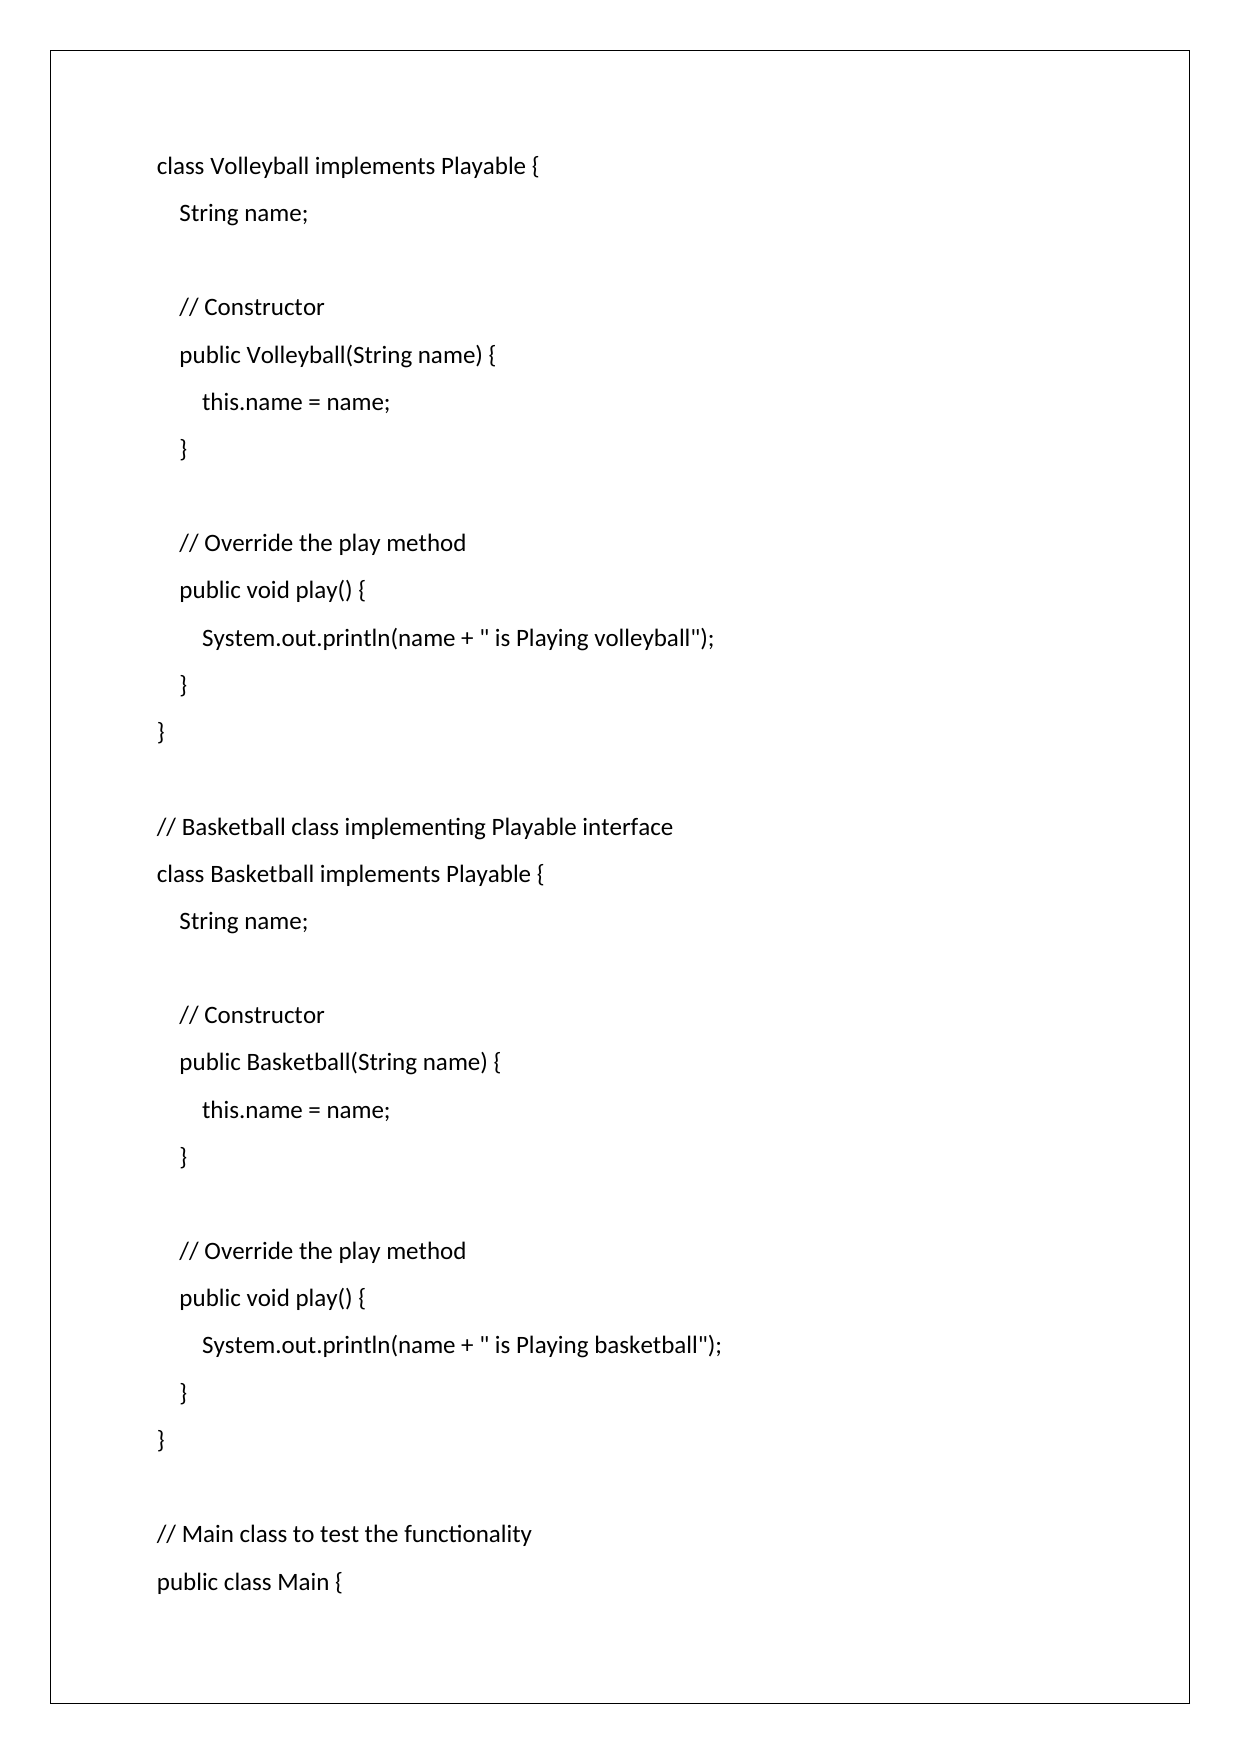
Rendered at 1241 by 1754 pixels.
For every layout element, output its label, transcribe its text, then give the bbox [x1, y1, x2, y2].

text } [157, 1424, 1090, 1454]
text String name; [157, 905, 1090, 936]
text // Constructor [157, 292, 1090, 322]
text public void play() { [157, 575, 1090, 605]
text // Override the play method [157, 527, 1090, 558]
text // Basketball class implementing Playable interface [157, 811, 1090, 841]
text } [157, 1141, 1090, 1171]
text // Main class to test the functionality [157, 1518, 1090, 1549]
text } [157, 433, 1090, 464]
text public class Main { [157, 1566, 1090, 1596]
text this.name = name; [157, 386, 1090, 416]
text class Basketball implements Playable { [157, 858, 1090, 888]
text public Basketball(String name) { [157, 1047, 1090, 1077]
text String name; [157, 197, 1090, 228]
text class Volleyball implements Playable { [157, 150, 1090, 181]
text } [157, 716, 1090, 747]
text } [157, 669, 1090, 699]
text public Volleyball(String name) { [157, 339, 1090, 369]
text this.name = name; [157, 1094, 1090, 1124]
text public void play() { [157, 1282, 1090, 1313]
text // Override the play method [157, 1235, 1090, 1266]
text } [157, 1377, 1090, 1407]
text System.out.println(name + " is Playing volleyball"); [157, 622, 1090, 652]
text System.out.println(name + " is Playing basketball"); [157, 1330, 1090, 1360]
text // Constructor [157, 999, 1090, 1030]
